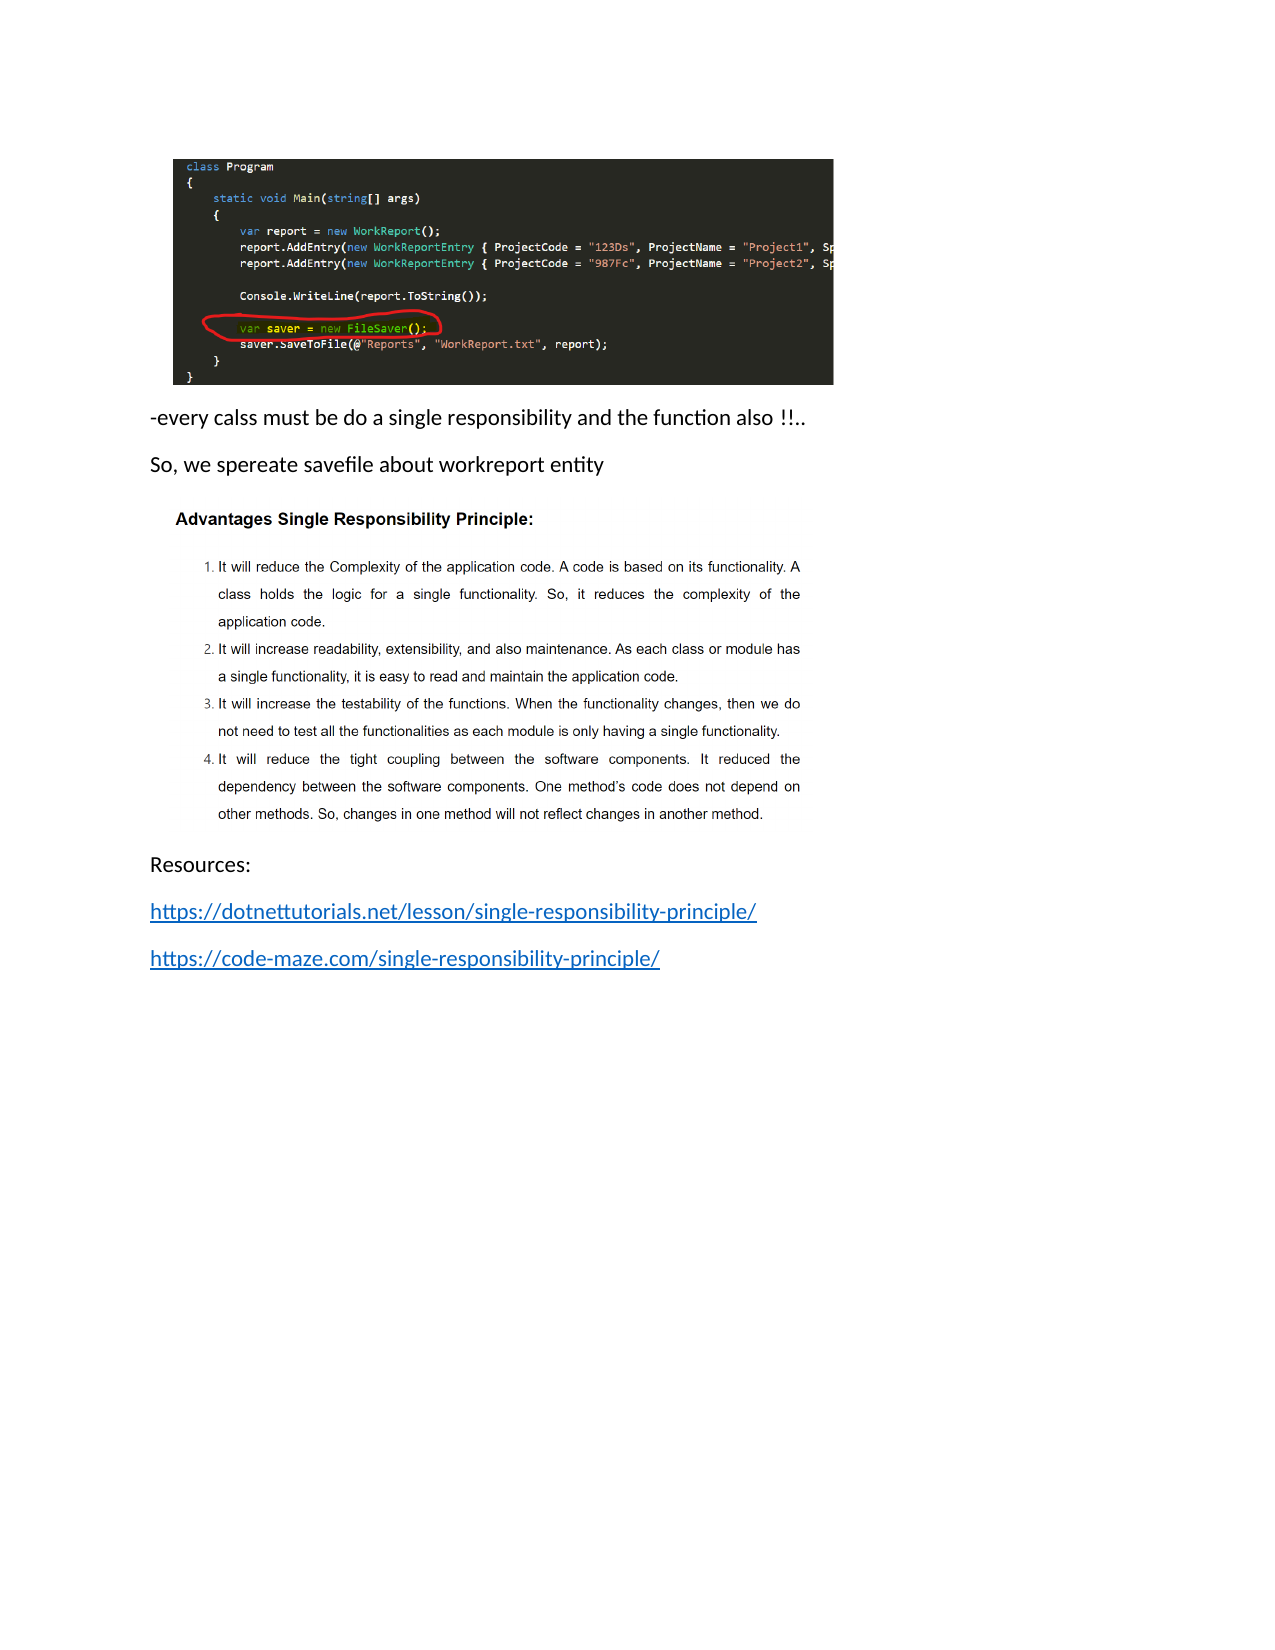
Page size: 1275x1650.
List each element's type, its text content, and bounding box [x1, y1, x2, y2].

text https://dotnettutorials.net/lesson/single-responsibility-principle/ [150, 897, 1125, 925]
text Resources: [150, 850, 1125, 878]
text -every calss must be do a single responsibility and the function also !!.. [150, 403, 1125, 431]
text So, we spereate savefile about workreport entity [150, 450, 1125, 478]
text https://code-maze.com/single-responsibility-principle/ [150, 944, 1125, 972]
